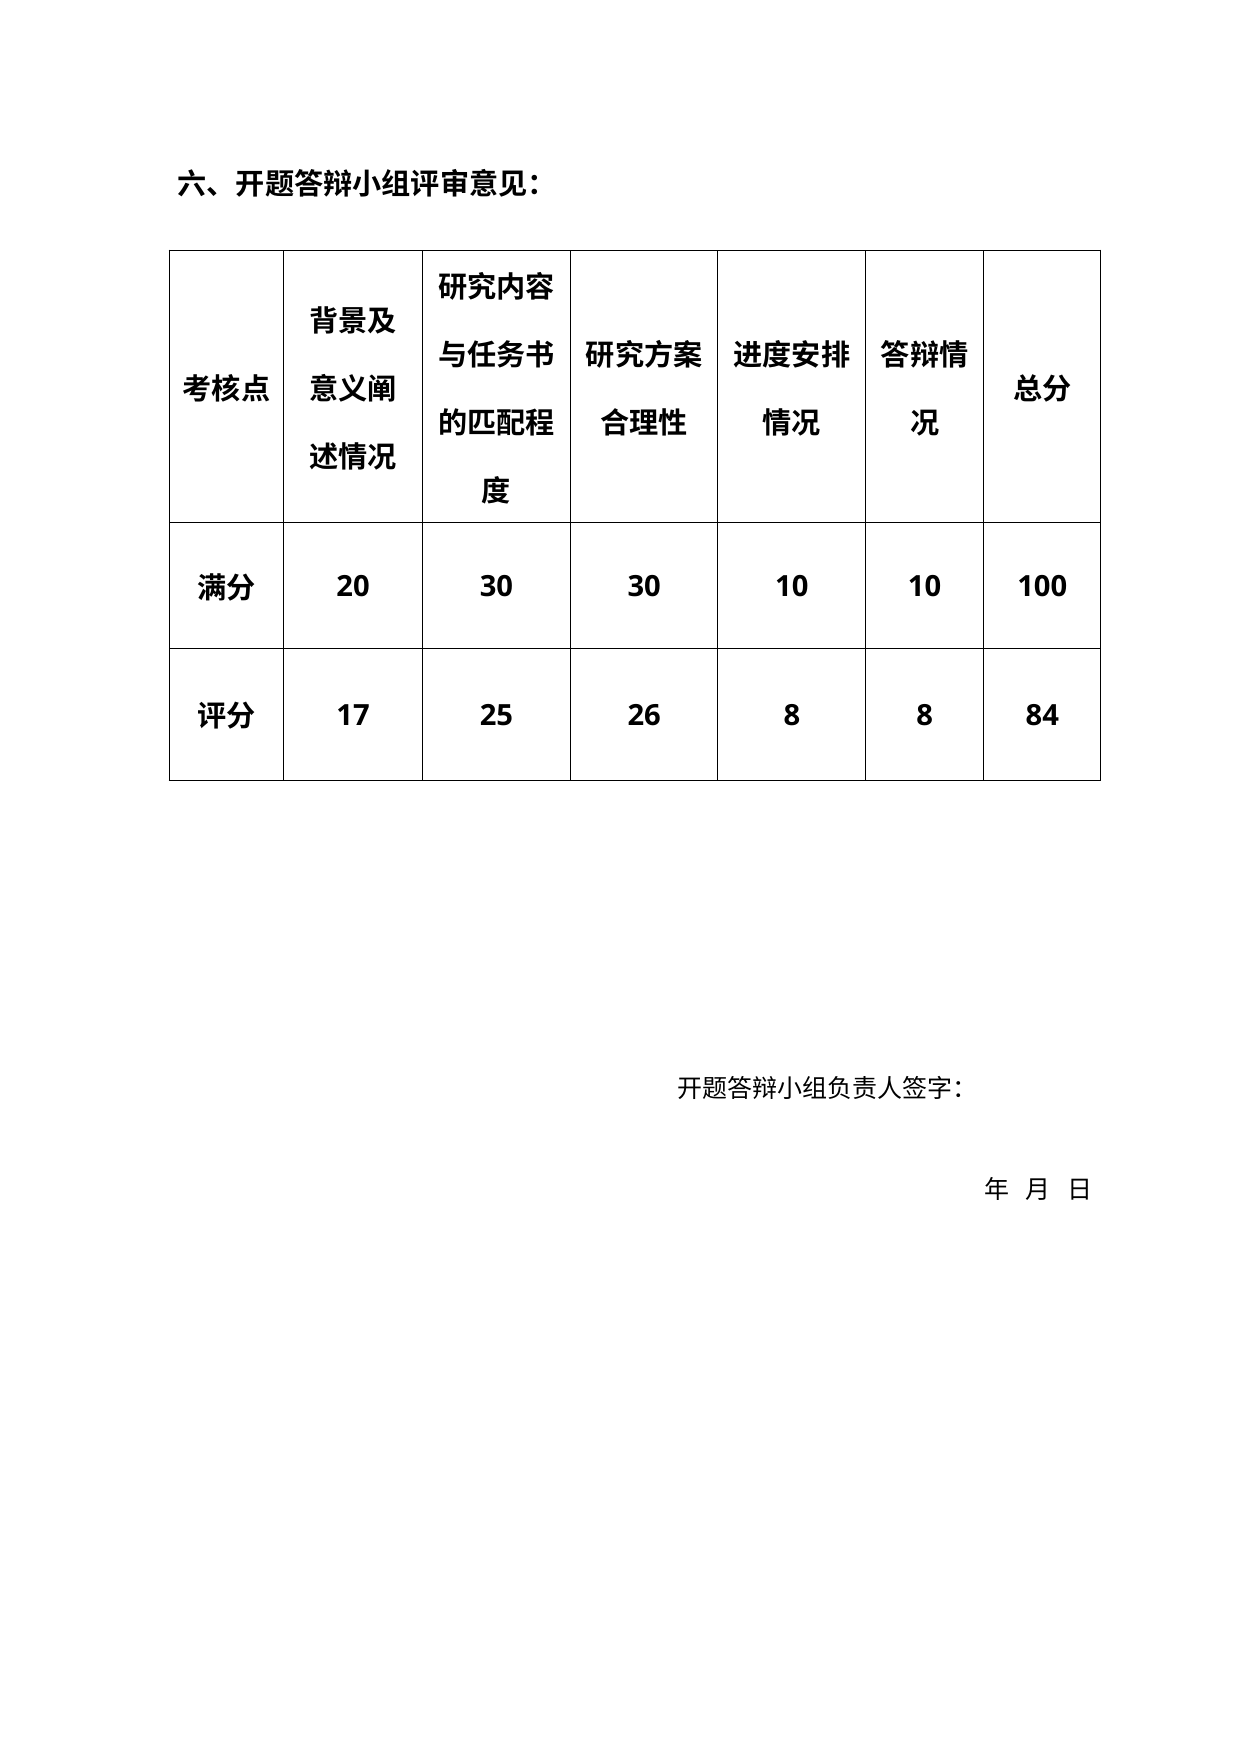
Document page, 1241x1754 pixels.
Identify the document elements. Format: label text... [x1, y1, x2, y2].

text 年 月 日 [177, 1154, 1092, 1222]
table_cell 100 [984, 523, 1100, 648]
table_cell 30 [571, 523, 717, 648]
table_header 考核点 [170, 251, 283, 522]
table_cell 10 [866, 523, 983, 648]
table_cell 30 [423, 523, 570, 648]
table_cell 26 [571, 649, 717, 779]
table_cell 20 [284, 523, 422, 648]
table_header 背景及意义阐述情况 [284, 251, 422, 522]
table_cell 25 [423, 649, 570, 779]
text 开题答辩小组负责人签字： [177, 1052, 1092, 1120]
table_header 总分 [984, 251, 1100, 522]
table_cell 17 [284, 649, 422, 779]
table_cell 8 [866, 649, 983, 779]
table_header 答辩情况 [866, 251, 983, 522]
text 六、开题答辩小组评审意见： [177, 148, 1092, 216]
table_header 研究内容与任务书的匹配程度 [423, 251, 570, 522]
table_cell 84 [984, 649, 1100, 779]
table_cell 10 [718, 523, 865, 648]
table_header 进度安排情况 [718, 251, 865, 522]
table_cell 满分 [170, 523, 283, 648]
table_cell 8 [718, 649, 865, 779]
table_cell 评分 [170, 649, 283, 779]
table_header 研究方案合理性 [571, 251, 717, 522]
